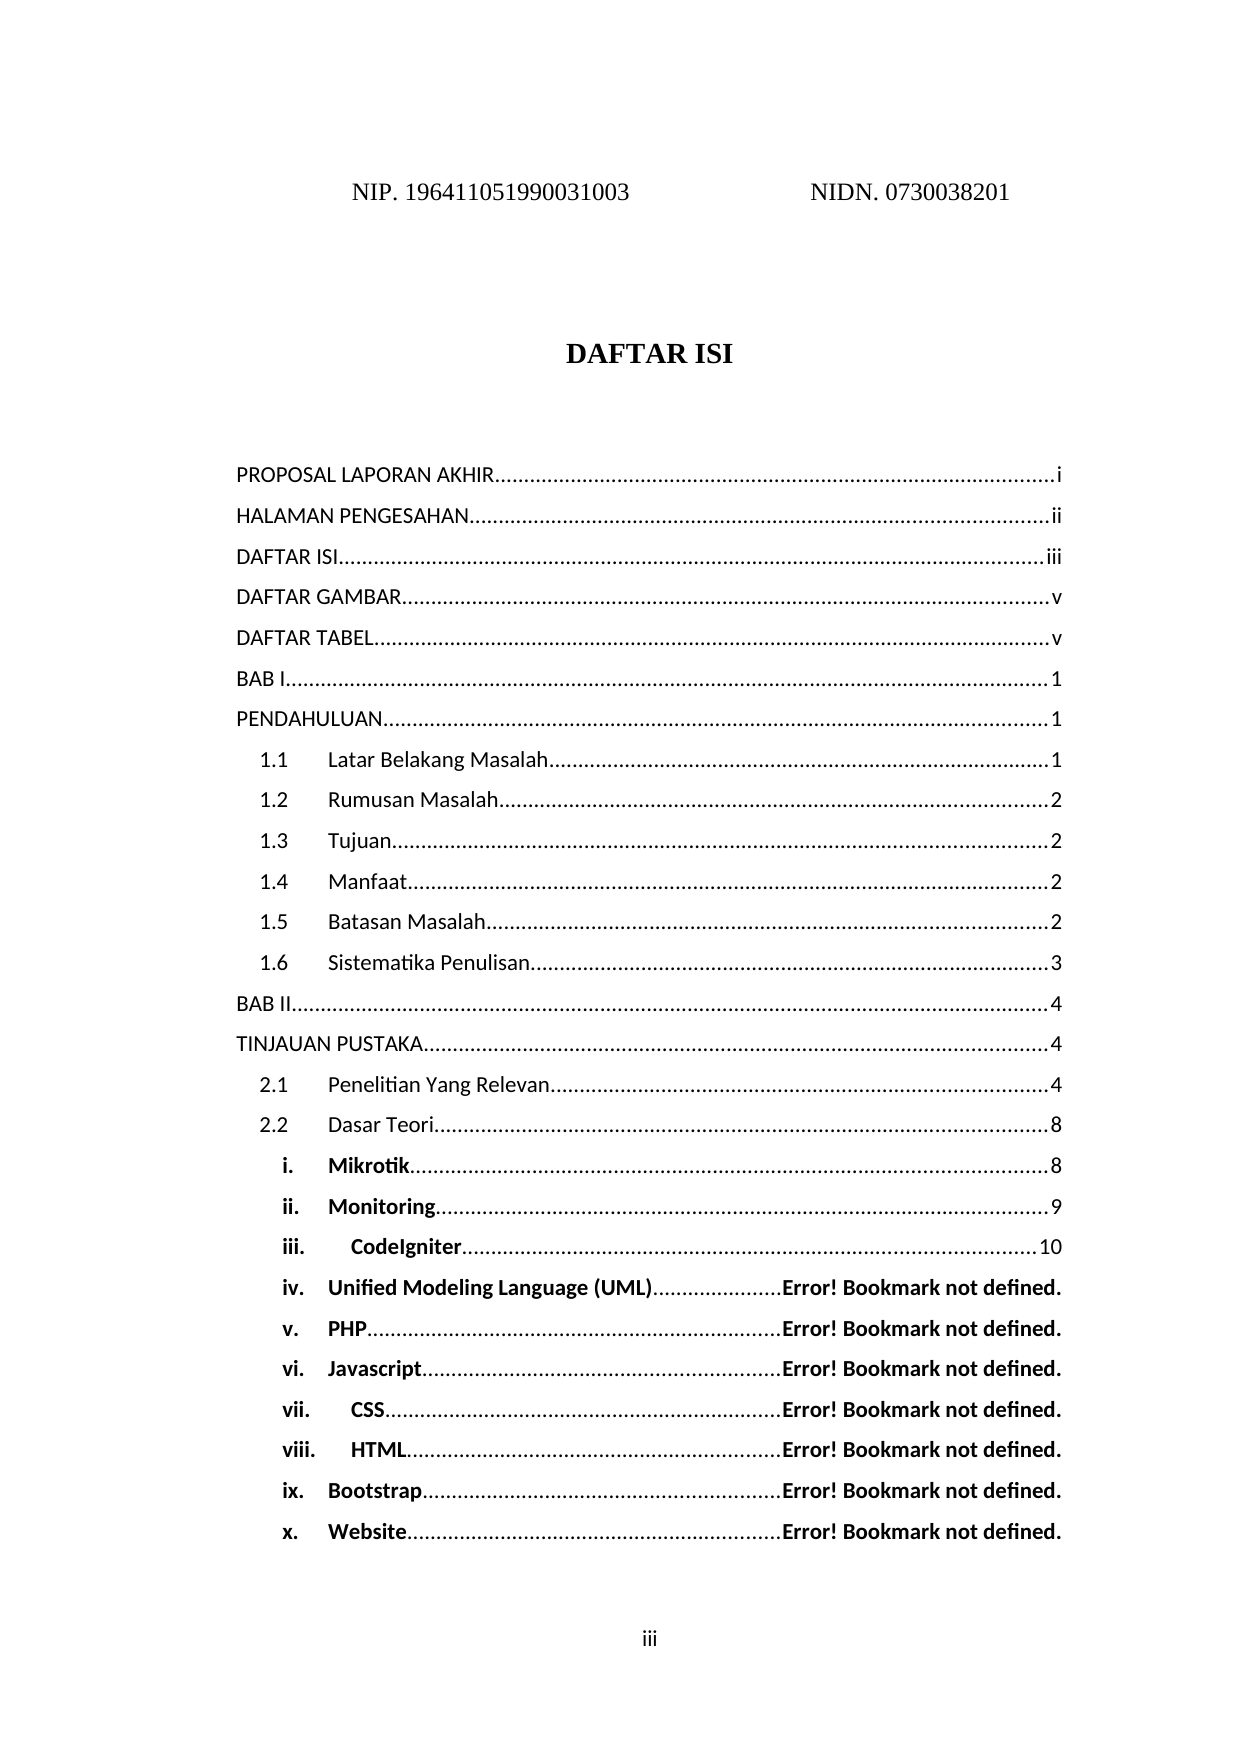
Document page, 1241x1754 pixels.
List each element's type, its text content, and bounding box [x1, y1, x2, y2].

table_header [248, 177, 733, 236]
subtitle DAFTAR ISI [236, 336, 1063, 370]
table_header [733, 177, 1087, 236]
